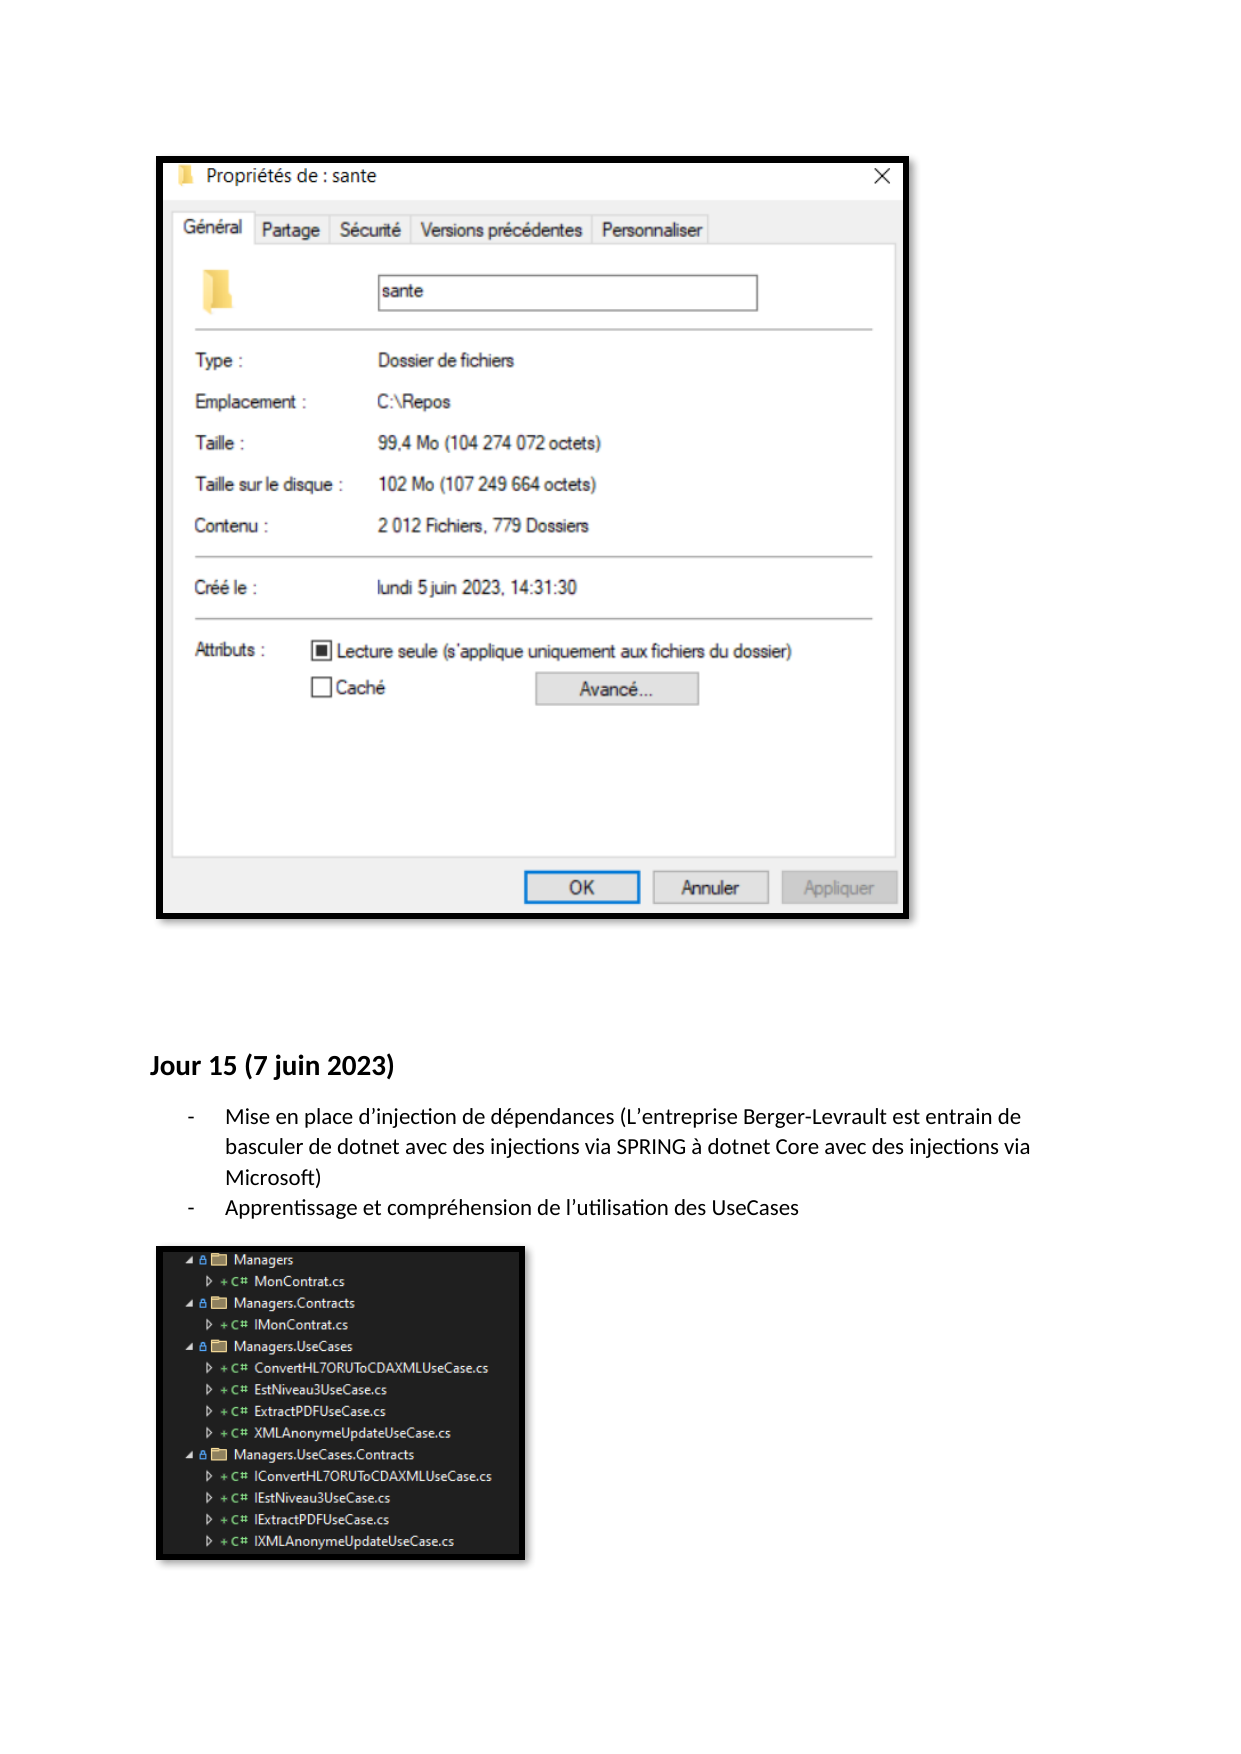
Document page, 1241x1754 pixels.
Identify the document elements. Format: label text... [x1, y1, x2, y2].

list Mise en place d’injection de dépendances (L’entreprise Berger-Levrault est entrain de basculer de dotnet avec des injections via SPRING à dotnet Core avec des injections via Microsoft) [187, 1102, 1090, 1191]
list Apprentissage et compréhension de l’utilisation des UseCases [187, 1193, 1090, 1221]
picture [163, 1252, 519, 1554]
picture [163, 163, 903, 913]
text Jour 15 (7 juin 2023) [150, 1047, 1090, 1083]
